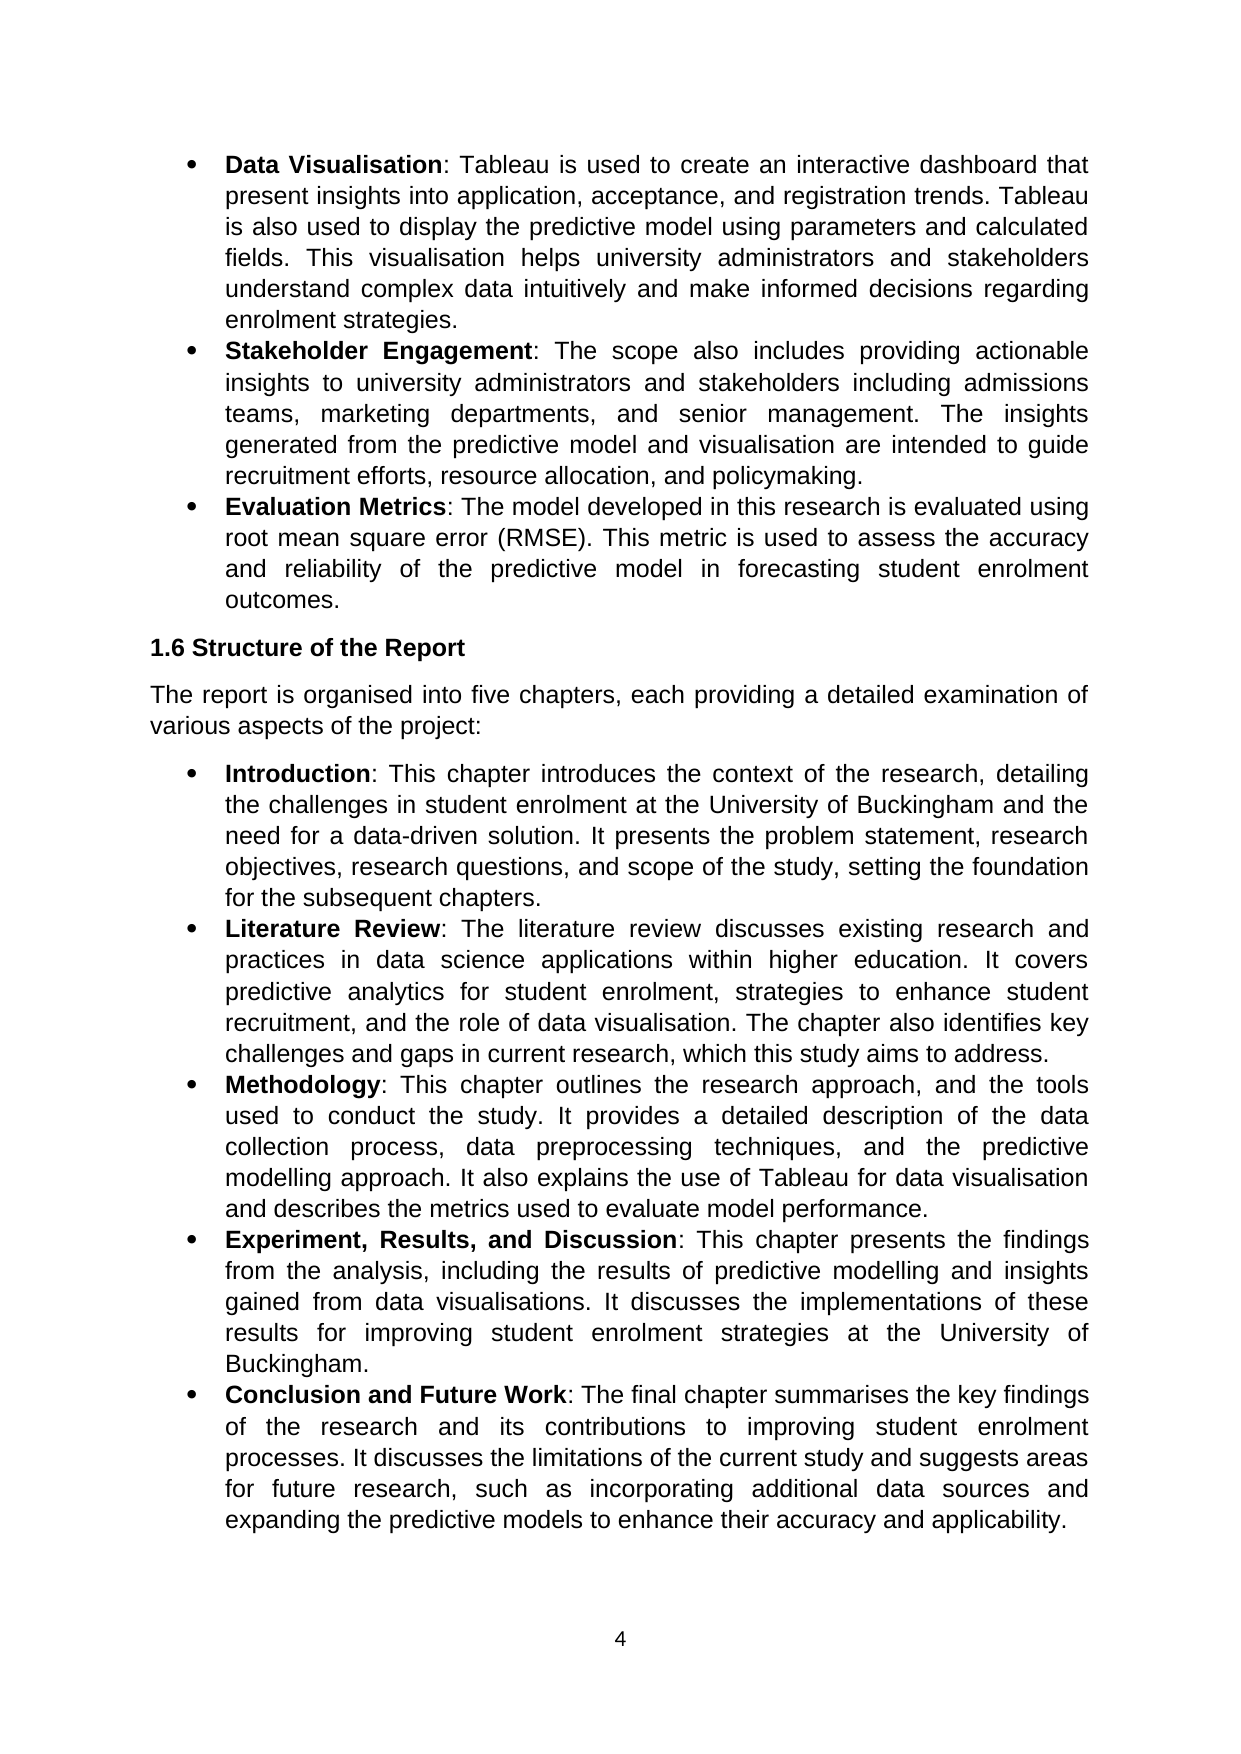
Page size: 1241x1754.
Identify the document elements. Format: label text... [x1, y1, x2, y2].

list Introduction: This chapter introduces the context of the research, detailing the challenges in student enrolment at the University of Buckingham and the need for a data-driven solution. It presents the problem statement, research objectives, research questions, and scope of the study, setting the foundation for the subsequent chapters. [187, 759, 1090, 912]
list Methodology: This chapter outlines the research approach, and the tools used to conduct the study. It provides a detailed description of the data collection process, data preprocessing techniques, and the predictive modelling approach. It also explains the use of Tableau for data visualisation and describes the metrics used to evaluate model performance. [187, 1070, 1090, 1223]
text The report is organised into five chapters, each providing a detailed examination of various aspects of the project: [150, 680, 1090, 740]
list Stakeholder Engagement: The scope also includes providing actionable insights to university administrators and stakeholders including admissions teams, marketing departments, and senior management. The insights generated from the predictive model and visualisation are intended to guide recruitment efforts, resource allocation, and policymaking. [187, 336, 1090, 489]
list Experiment, Results, and Discussion: This chapter presents the findings from the analysis, including the results of predictive modelling and insights gained from data visualisations. It discusses the implementations of these results for improving student enrolment strategies at the University of Buckingham. [187, 1225, 1090, 1378]
list Literature Review: The literature review discusses existing research and practices in data science applications within higher education. It covers predictive analytics for student enrolment, strategies to enhance student recruitment, and the role of data visualisation. The chapter also identifies key challenges and gaps in current research, which this study aims to address. [187, 914, 1090, 1067]
list Evaluation Metrics: The model developed in this research is evaluated using root mean square error (RMSE). This metric is used to assess the accuracy and reliability of the predictive model in forecasting student enrolment outcomes. [187, 492, 1090, 614]
list Conclusion and Future Work: The final chapter summarises the key findings of the research and its contributions to improving student enrolment processes. It discusses the limitations of the current study and suggests areas for future research, such as incorporating additional data sources and expanding the predictive models to enhance their accuracy and applicability. [187, 1380, 1090, 1533]
text 1.6 Structure of the Report [150, 633, 1090, 661]
list Data Visualisation: Tableau is used to create an interactive dashboard that present insights into application, acceptance, and registration trends. Tableau is also used to display the predictive model using parameters and calculated fields. This visualisation helps university administrators and stakeholders understand complex data intuitively and make informed decisions regarding enrolment strategies. [187, 150, 1090, 334]
